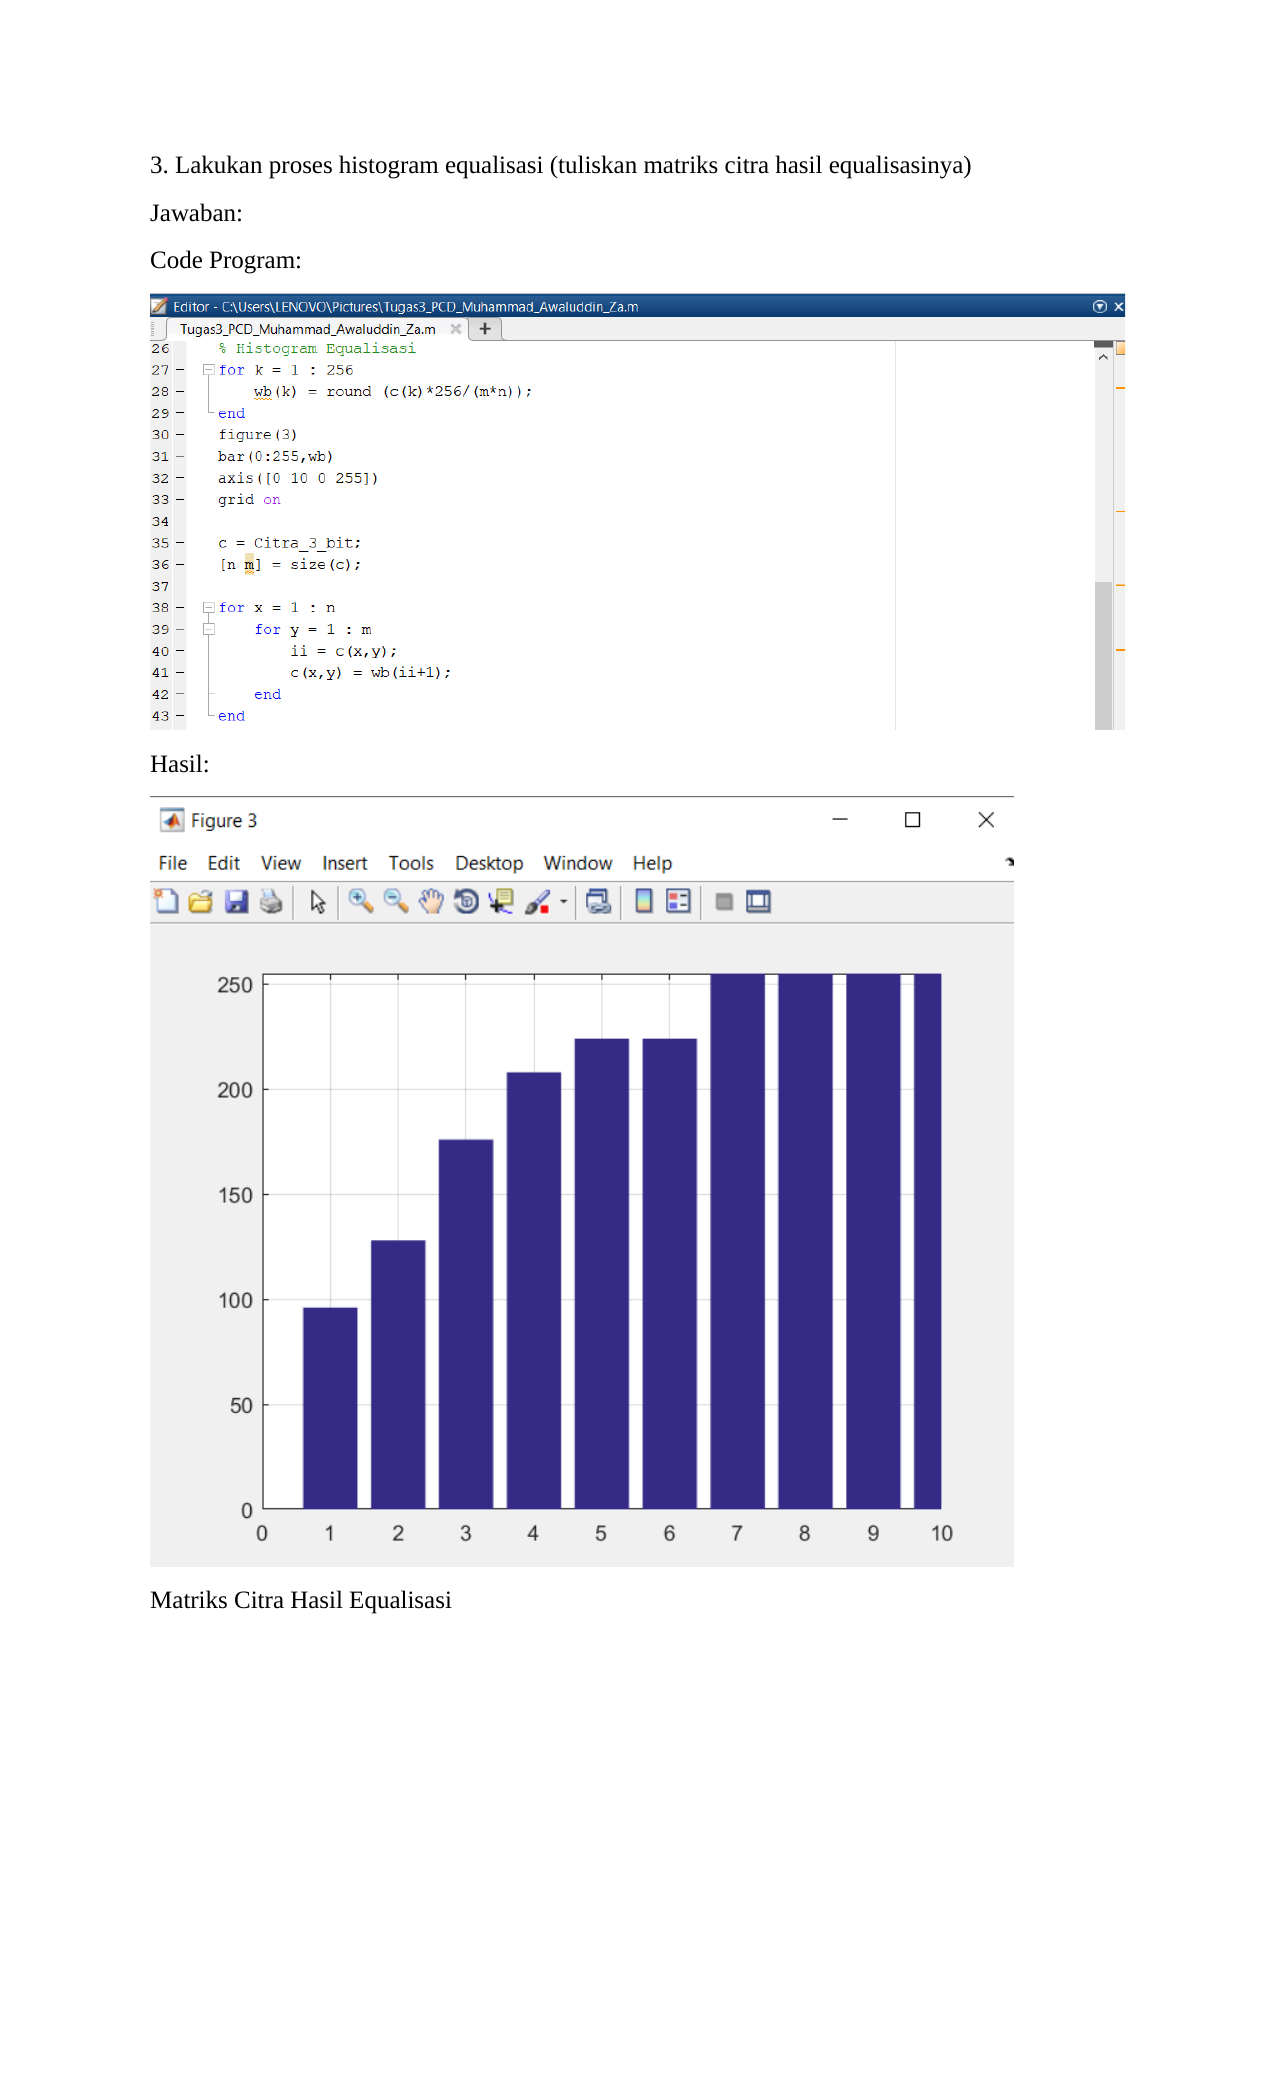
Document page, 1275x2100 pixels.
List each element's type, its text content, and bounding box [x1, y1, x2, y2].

text Jawaban: [150, 198, 1125, 226]
picture [150, 293, 1125, 730]
text Hasil: [150, 749, 1125, 778]
text Matriks Citra Hasil Equalisasi [150, 1586, 1125, 1614]
picture [150, 796, 1014, 1567]
text Code Program: [150, 245, 1125, 274]
text 3. Lakukan proses histogram equalisasi (tuliskan matriks citra hasil equalisasinya) [150, 150, 1125, 179]
